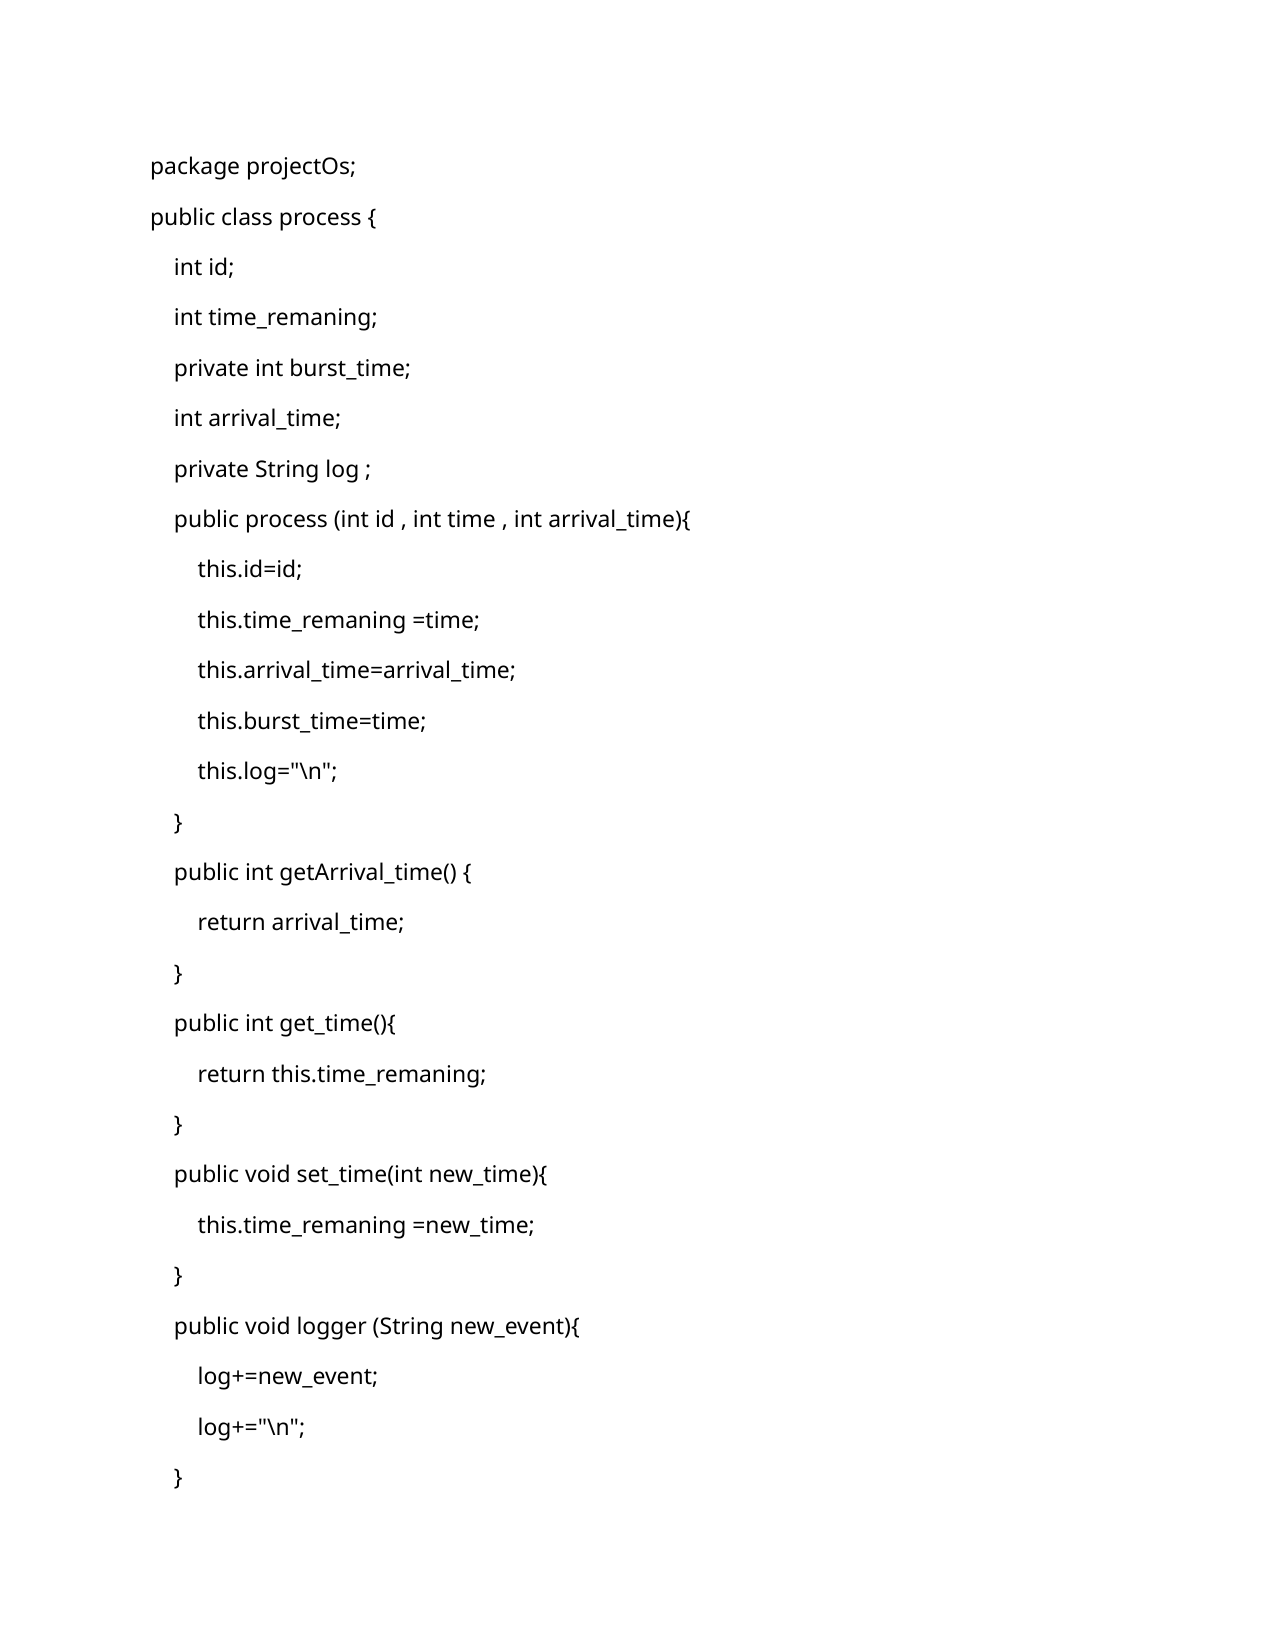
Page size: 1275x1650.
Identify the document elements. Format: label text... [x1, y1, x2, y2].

text return this.time_remaning; [150, 1057, 1125, 1089]
text public process (int id , int time , int arrival_time){ [150, 503, 1125, 534]
text private String log ; [150, 452, 1125, 484]
text } [150, 1461, 1125, 1492]
text } [150, 805, 1125, 837]
text } [150, 1259, 1125, 1290]
text int time_remaning; [150, 301, 1125, 332]
text package projectOs; [150, 150, 1125, 181]
text this.id=id; [150, 553, 1125, 584]
text this.arrival_time=arrival_time; [150, 654, 1125, 685]
text public void logger (String new_event){ [150, 1309, 1125, 1341]
text this.log="\n"; [150, 755, 1125, 786]
text int arrival_time; [150, 402, 1125, 433]
text this.time_remaning =new_time; [150, 1209, 1125, 1240]
text public int getArrival_time() { [150, 856, 1125, 887]
text public void set_time(int new_time){ [150, 1158, 1125, 1189]
text this.burst_time=time; [150, 704, 1125, 736]
text public int get_time(){ [150, 1007, 1125, 1038]
text int id; [150, 251, 1125, 282]
text } [150, 957, 1125, 988]
text return arrival_time; [150, 906, 1125, 937]
text log+="\n"; [150, 1410, 1125, 1442]
text } [150, 1108, 1125, 1139]
text private int burst_time; [150, 352, 1125, 383]
text this.time_remaning =time; [150, 604, 1125, 635]
text log+=new_event; [150, 1360, 1125, 1391]
text public class process { [150, 200, 1125, 232]
